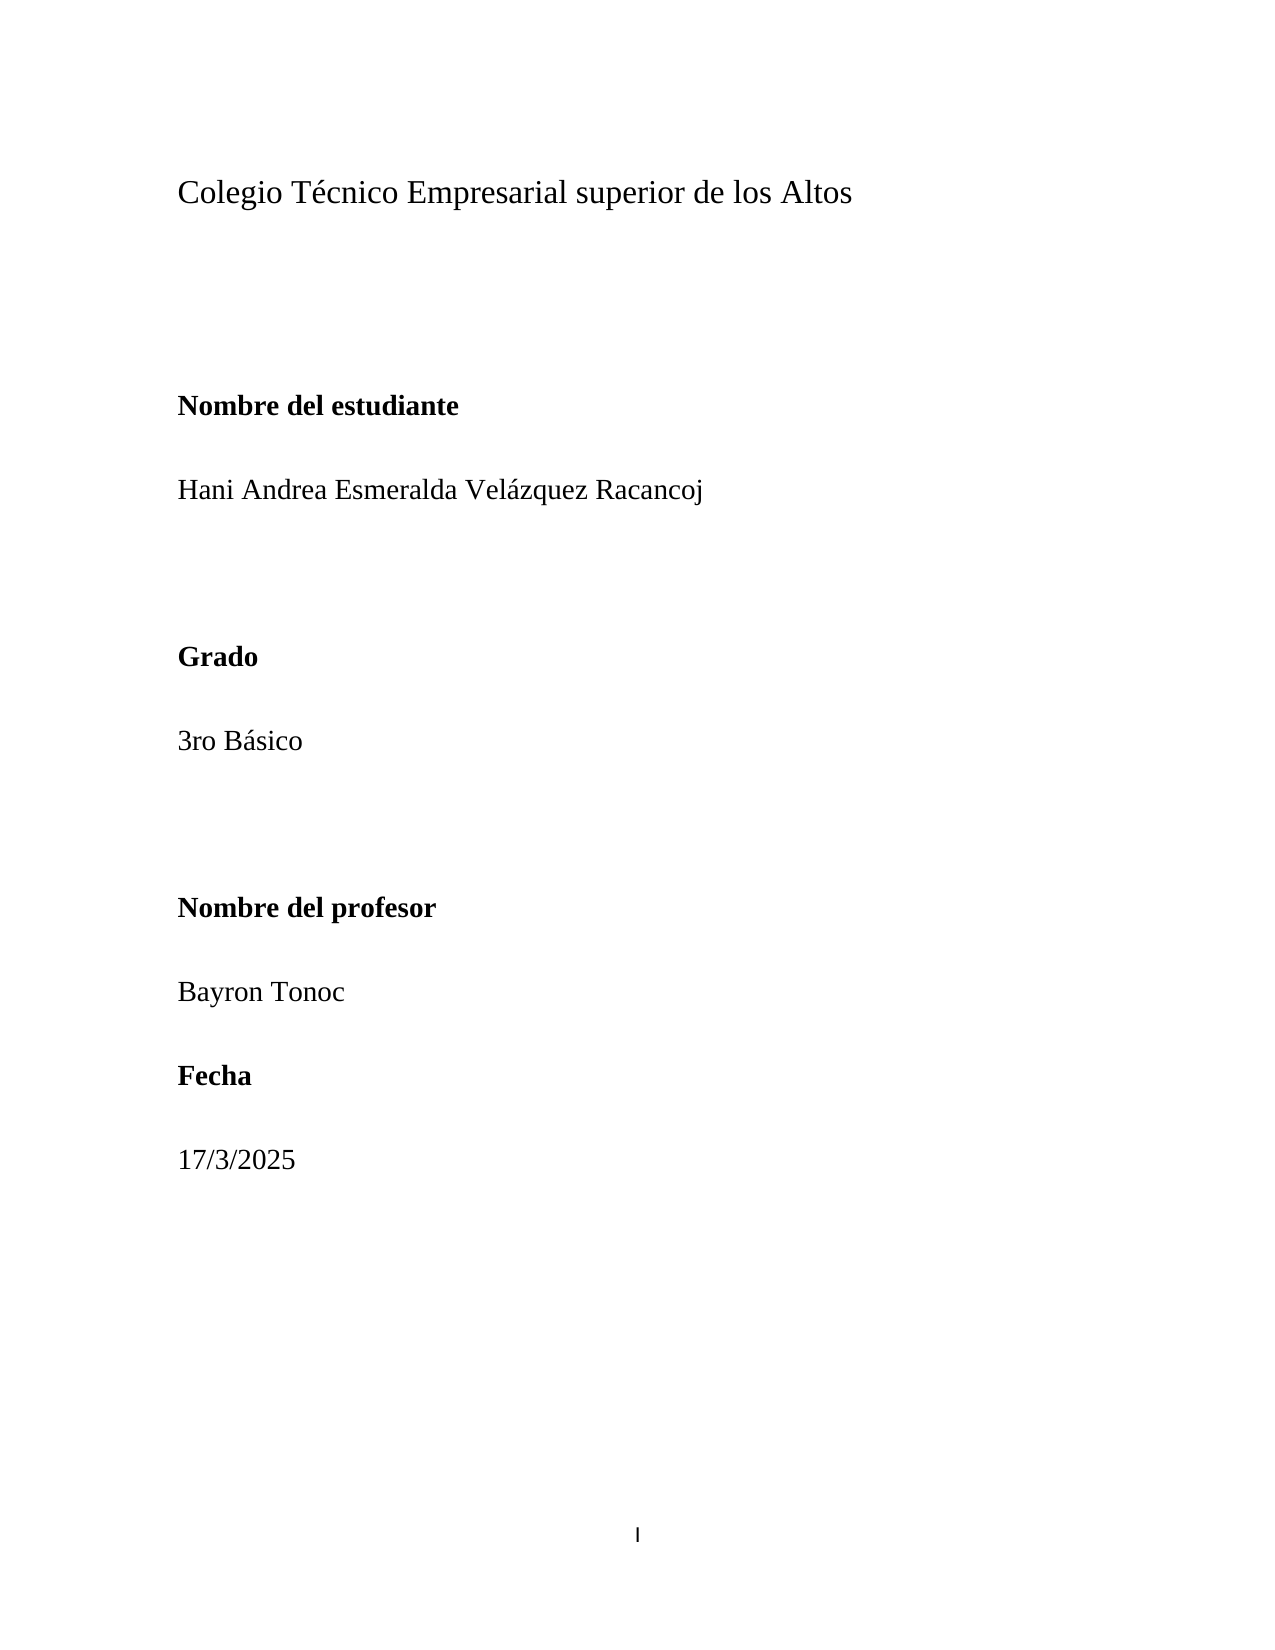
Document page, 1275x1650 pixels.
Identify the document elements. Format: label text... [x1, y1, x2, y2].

text Nombre del estudiante [177, 388, 1098, 422]
text Fecha [177, 1058, 1098, 1092]
text 17/3/2025 [177, 1142, 1098, 1175]
subtitle Colegio Técnico Empresarial superior de los Altos [177, 173, 1098, 211]
text Hani Andrea Esmeralda Velázquez Racancoj [177, 472, 1098, 505]
text Grado [177, 639, 1098, 673]
text 3ro Básico [177, 723, 1098, 757]
text Bayron Tonoc [177, 974, 1098, 1008]
text Nombre del profesor [177, 891, 1098, 924]
